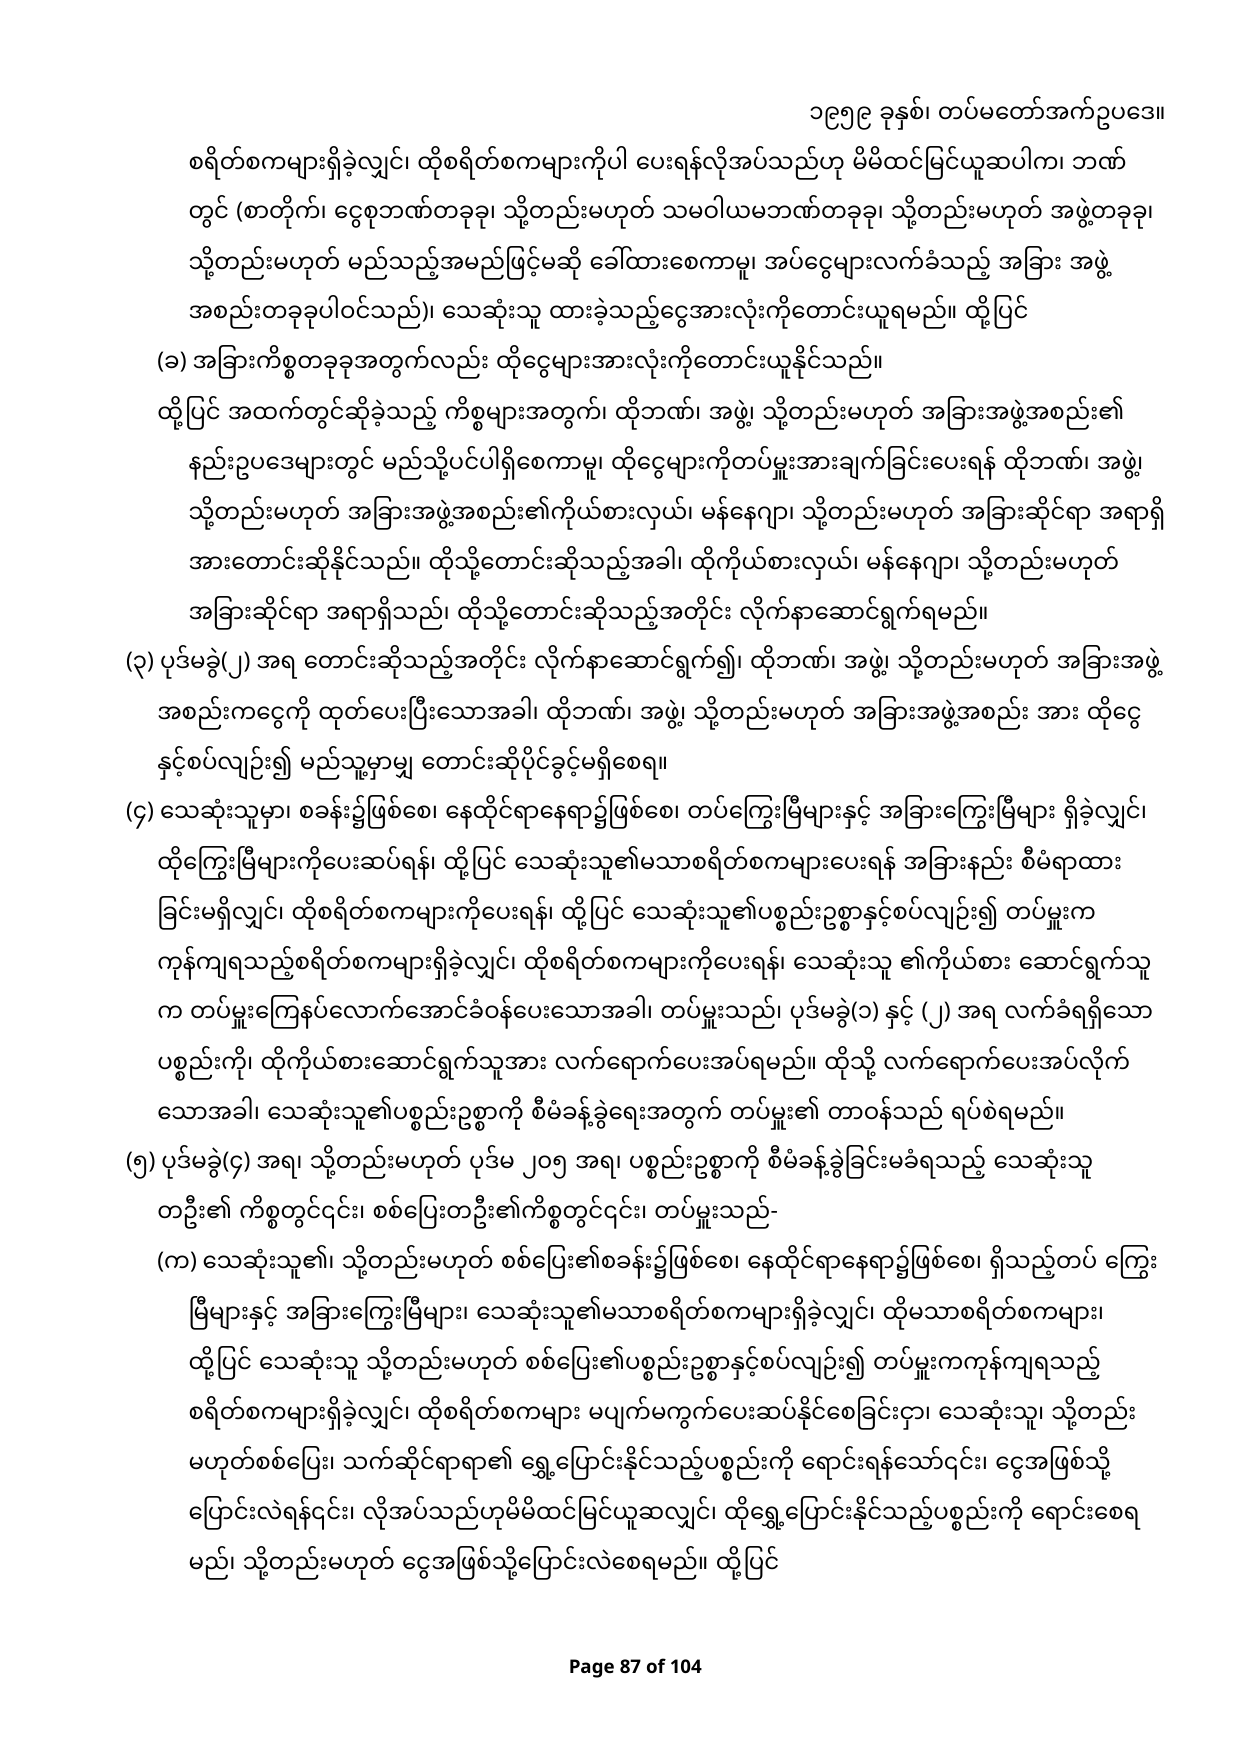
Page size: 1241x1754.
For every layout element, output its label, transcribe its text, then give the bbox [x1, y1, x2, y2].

text (၅) ပုဒ်မခွဲ(၄) အရ၊ သို့တည်းမဟုတ် ပုဒ်မ ၂၀၅ အရ၊ ပစ္စည်းဥစ္စာကို စီမံခန့်ခွဲခြင်းမခံရသည့် သေဆုံးသူ တဦး၏ ကိစ္စတွင်၎င်း၊ စစ်ပြေးတဦး၏ကိစ္စတွင်၎င်း၊ တပ်မှူးသည်- [126, 1125, 1165, 1225]
text (က) သေဆုံးသူ၏၊ သို့တည်းမဟုတ် စစ်ပြေး၏စခန်း၌ဖြစ်စေ၊ နေထိုင်ရာနေရာ၌ဖြစ်စေ၊ ရှိသည့်တပ် ကြွေးမြီများနှင့် အခြားကြွေးမြီများ၊ သေဆုံးသူ၏မသာစရိတ်စကများရှိခဲ့လျှင်၊ ထိုမသာစရိတ်စကများ၊ ထို့ပြင် သေဆုံးသူ သို့တည်းမဟုတ် စစ်ပြေး၏ပစ္စည်းဥစ္စာနှင့်စပ်လျဉ်း၍ တပ်မှူးကကုန်ကျရသည့် စရိတ်စကများရှိခဲ့လျှင်၊ ထိုစရိတ်စကများ မပျက်မကွက်ပေးဆပ်နိုင်စေခြင်းငှာ၊ သေဆုံးသူ၊ သို့တည်း မဟုတ်စစ်ပြေး၊ သက်ဆိုင်ရာရာ၏ ရွှေ့ပြောင်းနိုင်သည့်ပစ္စည်းကို ရောင်းရန်သော်၎င်း၊ ငွေအဖြစ်သို့ ပြောင်းလဲရန်၎င်း၊ လိုအပ်သည်ဟုမိမိထင်မြင်ယူဆလျှင်၊ ထိုရွှေ့ပြောင်းနိုင်သည့်ပစ္စည်းကို ရောင်းစေရ မည်၊ သို့တည်းမဟုတ် ငွေအဖြစ်သို့ပြောင်းလဲစေရမည်။ ထို့ပြင် [157, 1225, 1165, 1575]
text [157, 125, 1165, 325]
text ထို့ပြင် အထက်တွင်ဆိုခဲ့သည့် ကိစ္စများအတွက်၊ ထိုဘဏ်၊ အဖွဲ့၊ သို့တည်းမဟုတ် အခြားအဖွဲ့အစည်း၏ နည်းဥပဒေများတွင် မည်သို့ပင်ပါရှိစေကာမူ၊ ထိုငွေများကိုတပ်မှူးအားချက်ခြင်းပေးရန် ထိုဘဏ်၊ အဖွဲ့၊ သို့တည်းမဟုတ် အခြားအဖွဲ့အစည်း၏ကိုယ်စားလှယ်၊ မန်နေဂျာ၊ သို့တည်းမဟုတ် အခြားဆိုင်ရာ အရာရှိအားတောင်းဆိုနိုင်သည်။ ထိုသို့တောင်းဆိုသည့်အခါ၊ ထိုကိုယ်စားလှယ်၊ မန်နေဂျာ၊ သို့တည်းမဟုတ် အခြားဆိုင်ရာ အရာရှိသည်၊ ထိုသို့တောင်းဆိုသည့်အတိုင်း လိုက်နာဆောင်ရွက်ရမည်။ [157, 375, 1165, 625]
text (ခ) အခြားကိစ္စတခုခုအတွက်လည်း ထိုငွေများအားလုံးကိုတောင်းယူနိုင်သည်။ [157, 325, 1165, 375]
text (၃) ပုဒ်မခွဲ(၂) အရ တောင်းဆိုသည့်အတိုင်း လိုက်နာဆောင်ရွက်၍၊ ထိုဘဏ်၊ အဖွဲ့၊ သို့တည်းမဟုတ် အခြားအဖွဲ့အစည်းကငွေကို ထုတ်ပေးပြီးသောအခါ၊ ထိုဘဏ်၊ အဖွဲ့၊ သို့တည်းမဟုတ် အခြားအဖွဲ့အစည်း အား ထိုငွေနှင့်စပ်လျဉ်း၍ မည်သူ့မှာမျှ တောင်းဆိုပိုင်ခွင့်မရှိစေရ။ [126, 625, 1165, 775]
text (၄) သေဆုံးသူမှာ၊ စခန်း၌ဖြစ်စေ၊ နေထိုင်ရာနေရာ၌ဖြစ်စေ၊ တပ်ကြွေးမြီများနှင့် အခြားကြွေးမြီများ ရှိခဲ့လျှင်၊ ထိုကြွေးမြီများကိုပေးဆပ်ရန်၊ ထို့ပြင် သေဆုံးသူ၏မသာစရိတ်စကများပေးရန် အခြားနည်း စီမံရာထားခြင်းမရှိလျှင်၊ ထိုစရိတ်စကများကိုပေးရန်၊ ထို့ပြင် သေဆုံးသူ၏ပစ္စည်းဥစ္စာနှင့်စပ်လျဉ်း၍ တပ်မှူးက ကုန်ကျရသည့်စရိတ်စကများရှိခဲ့လျှင်၊ ထိုစရိတ်စကများကိုပေးရန်၊ သေဆုံးသူ ၏ကိုယ်စား ဆောင်ရွက်သူက တပ်မှူးကြေနပ်လောက်အောင်ခံဝန်ပေးသောအခါ၊ တပ်မှူးသည်၊ ပုဒ်မခွဲ(၁) နှင့် (၂) အရ လက်ခံရရှိသောပစ္စည်းကို၊ ထိုကိုယ်စားဆောင်ရွက်သူအား လက်ရောက်ပေးအပ်ရမည်။ ထိုသို့ လက်ရောက်ပေးအပ်လိုက်သောအခါ၊ သေဆုံးသူ၏ပစ္စည်းဥစ္စာကို စီမံခန့်ခွဲရေးအတွက် တပ်မှူး၏ တာဝန်သည် ရပ်စဲရမည်။ [126, 775, 1165, 1125]
